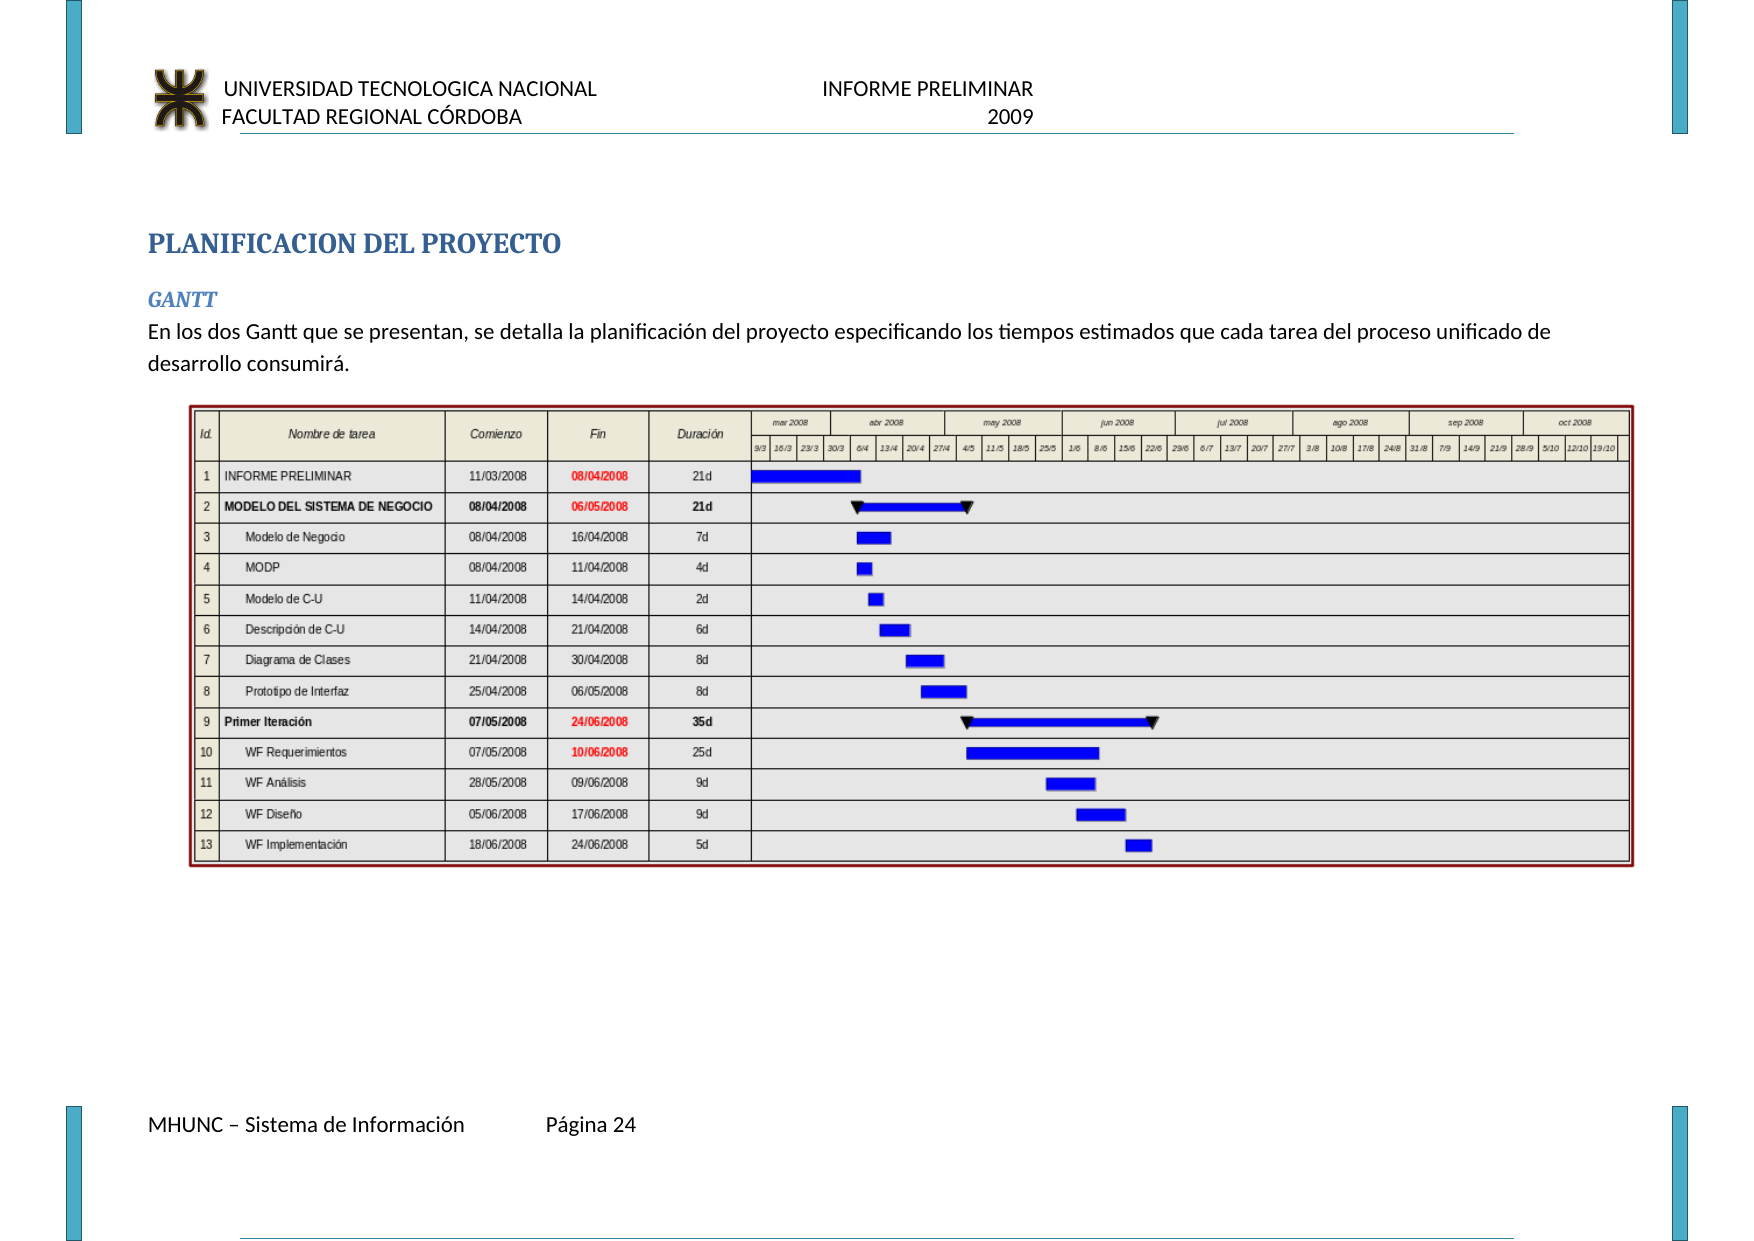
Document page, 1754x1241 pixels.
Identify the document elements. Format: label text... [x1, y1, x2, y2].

subtitle PLANIFICACION DEL PROYECTO [148, 227, 1606, 261]
text En los dos Gantt que se presentan, se detalla la planificación del proyecto especificando los tiempos estimados que cada tarea del proceso unificado de desarrollo consumirá. [148, 317, 1606, 377]
picture [153, 68, 210, 132]
subtitle GANTT [148, 287, 1606, 313]
